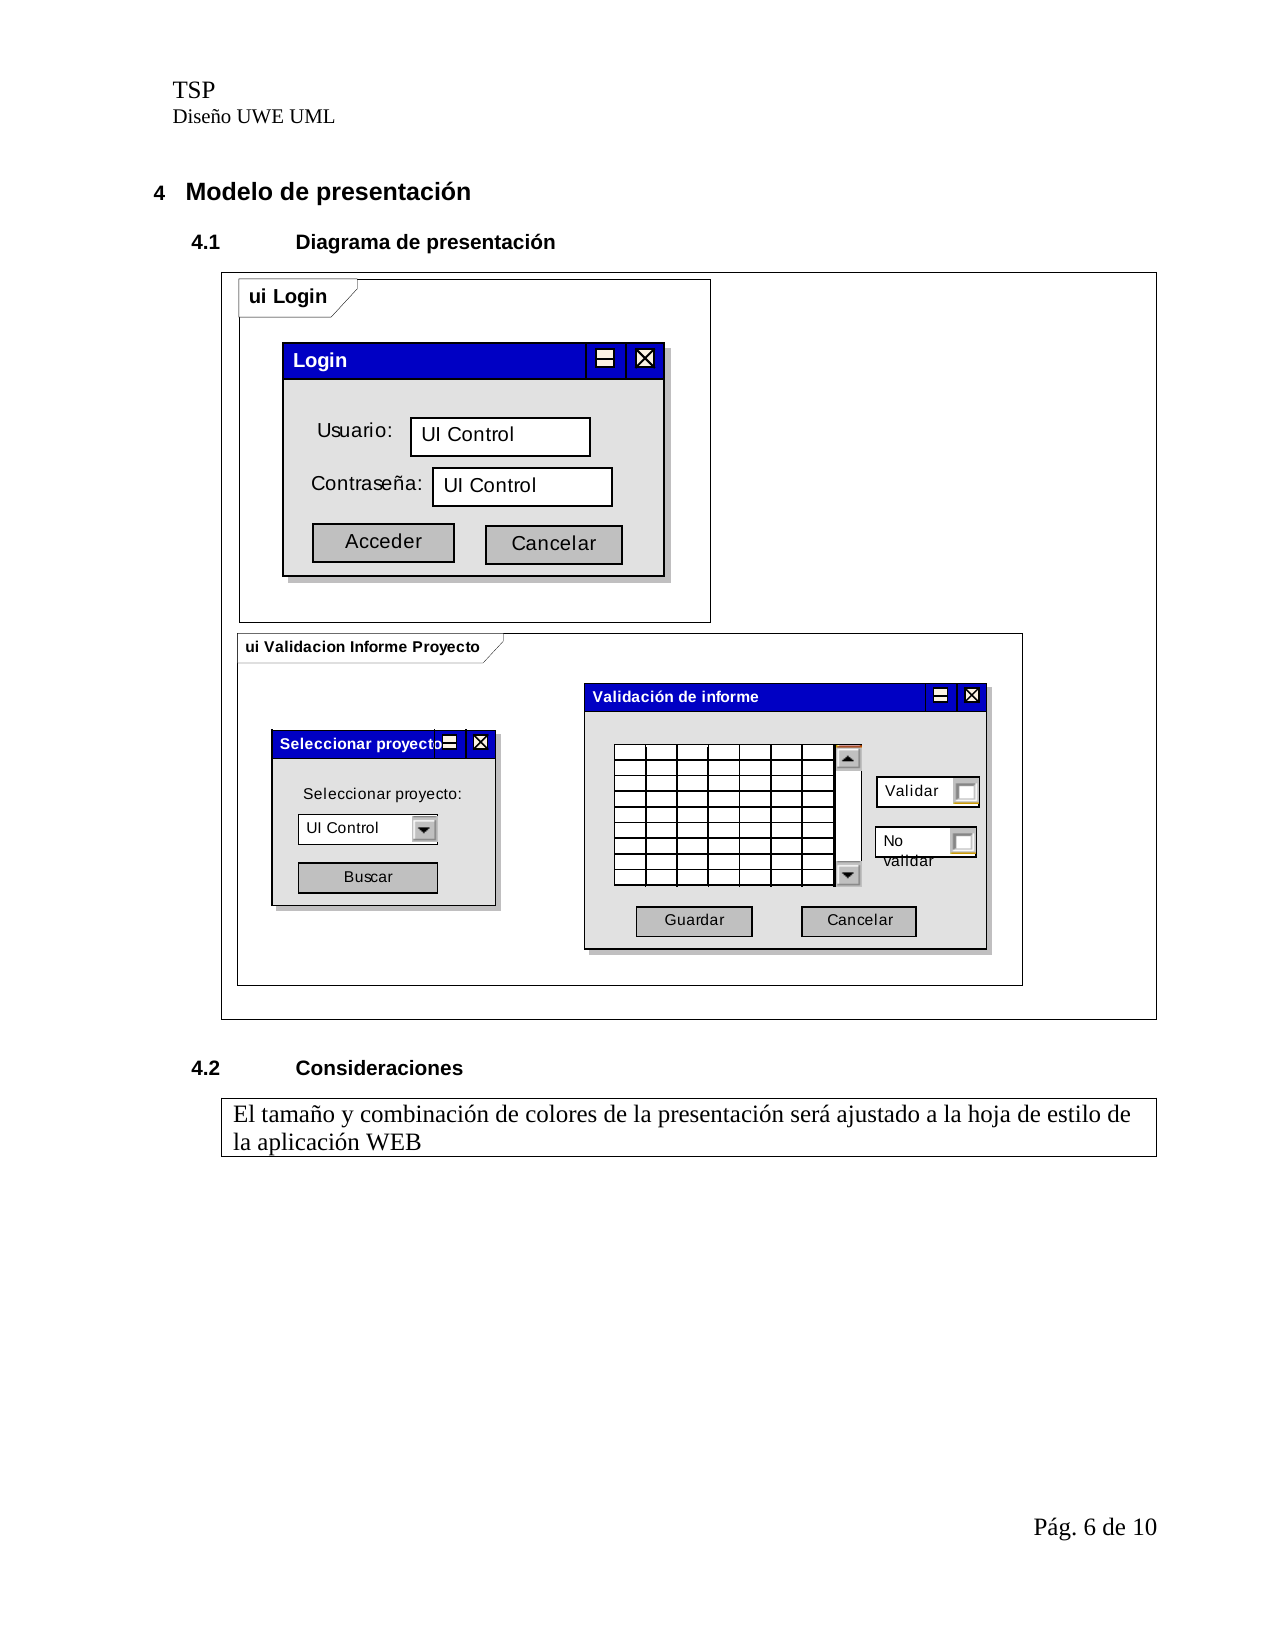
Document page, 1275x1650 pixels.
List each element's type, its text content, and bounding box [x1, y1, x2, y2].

subtitle Modelo de presentación [148, 177, 1157, 205]
subtitle Diagrama de presentación [185, 230, 1157, 254]
subtitle Consideraciones [185, 1056, 1157, 1080]
table_header El tamaño y combinación de colores de la presentación será ajustado a la hoja de estilo de la aplicación WEB [222, 1099, 1156, 1156]
table_header [222, 273, 1156, 1018]
